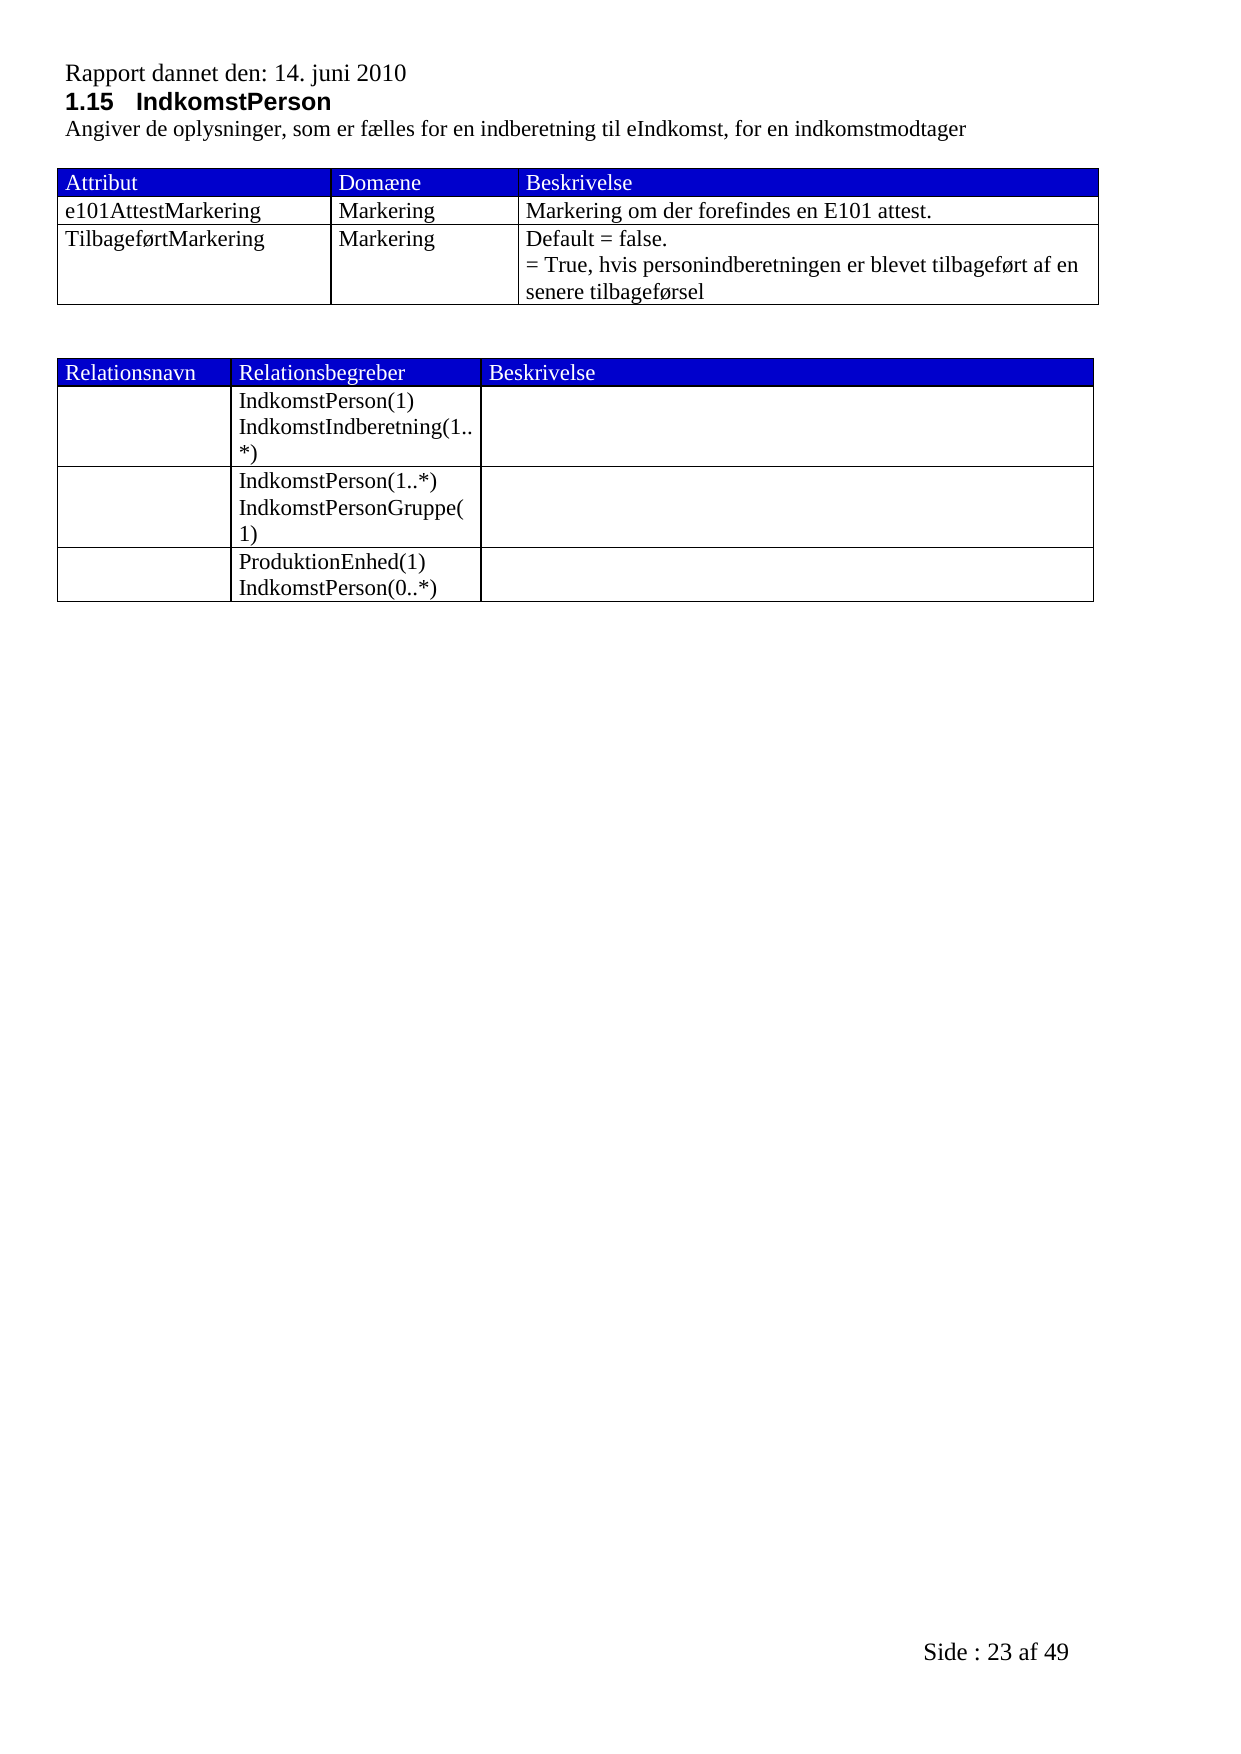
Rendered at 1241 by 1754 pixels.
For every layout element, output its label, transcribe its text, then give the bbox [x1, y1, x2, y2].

table_cell [58, 387, 230, 466]
table_cell IndkomstPerson(1..*) IndkomstPersonGruppe(1) [232, 467, 480, 546]
table_header Beskrivelse [482, 359, 1093, 385]
table_cell [58, 548, 230, 601]
table_cell [482, 467, 1093, 546]
table_cell e101AttestMarkering [58, 197, 330, 223]
table_cell [482, 548, 1093, 601]
table_cell [482, 387, 1093, 466]
text Angiver de oplysninger, som er fælles for en indberetning til eIndkomst, for en indkomstmodtager [65, 115, 1181, 142]
table_cell [58, 467, 230, 546]
table_cell IndkomstPerson(1) IndkomstIndberetning(1..*) [232, 387, 480, 466]
table_cell Markering om der forefindes en E101 attest. [519, 197, 1098, 223]
table_cell Markering [332, 197, 518, 223]
subtitle IndkomstPerson [65, 87, 1181, 115]
table_header Domæne [332, 169, 518, 196]
table_cell TilbageførtMarkering [58, 225, 330, 304]
table_header Beskrivelse [519, 169, 1098, 196]
table_cell Markering [332, 225, 518, 304]
table_header Relationsnavn [58, 359, 230, 385]
table_cell ProduktionEnhed(1) IndkomstPerson(0..*) [232, 548, 480, 601]
table_header Attribut [58, 169, 330, 196]
table_cell Default = false. = True, hvis personindberetningen er blevet tilbageført af en senere tilbageførsel [519, 225, 1098, 304]
table_header Relationsbegreber [232, 359, 480, 385]
